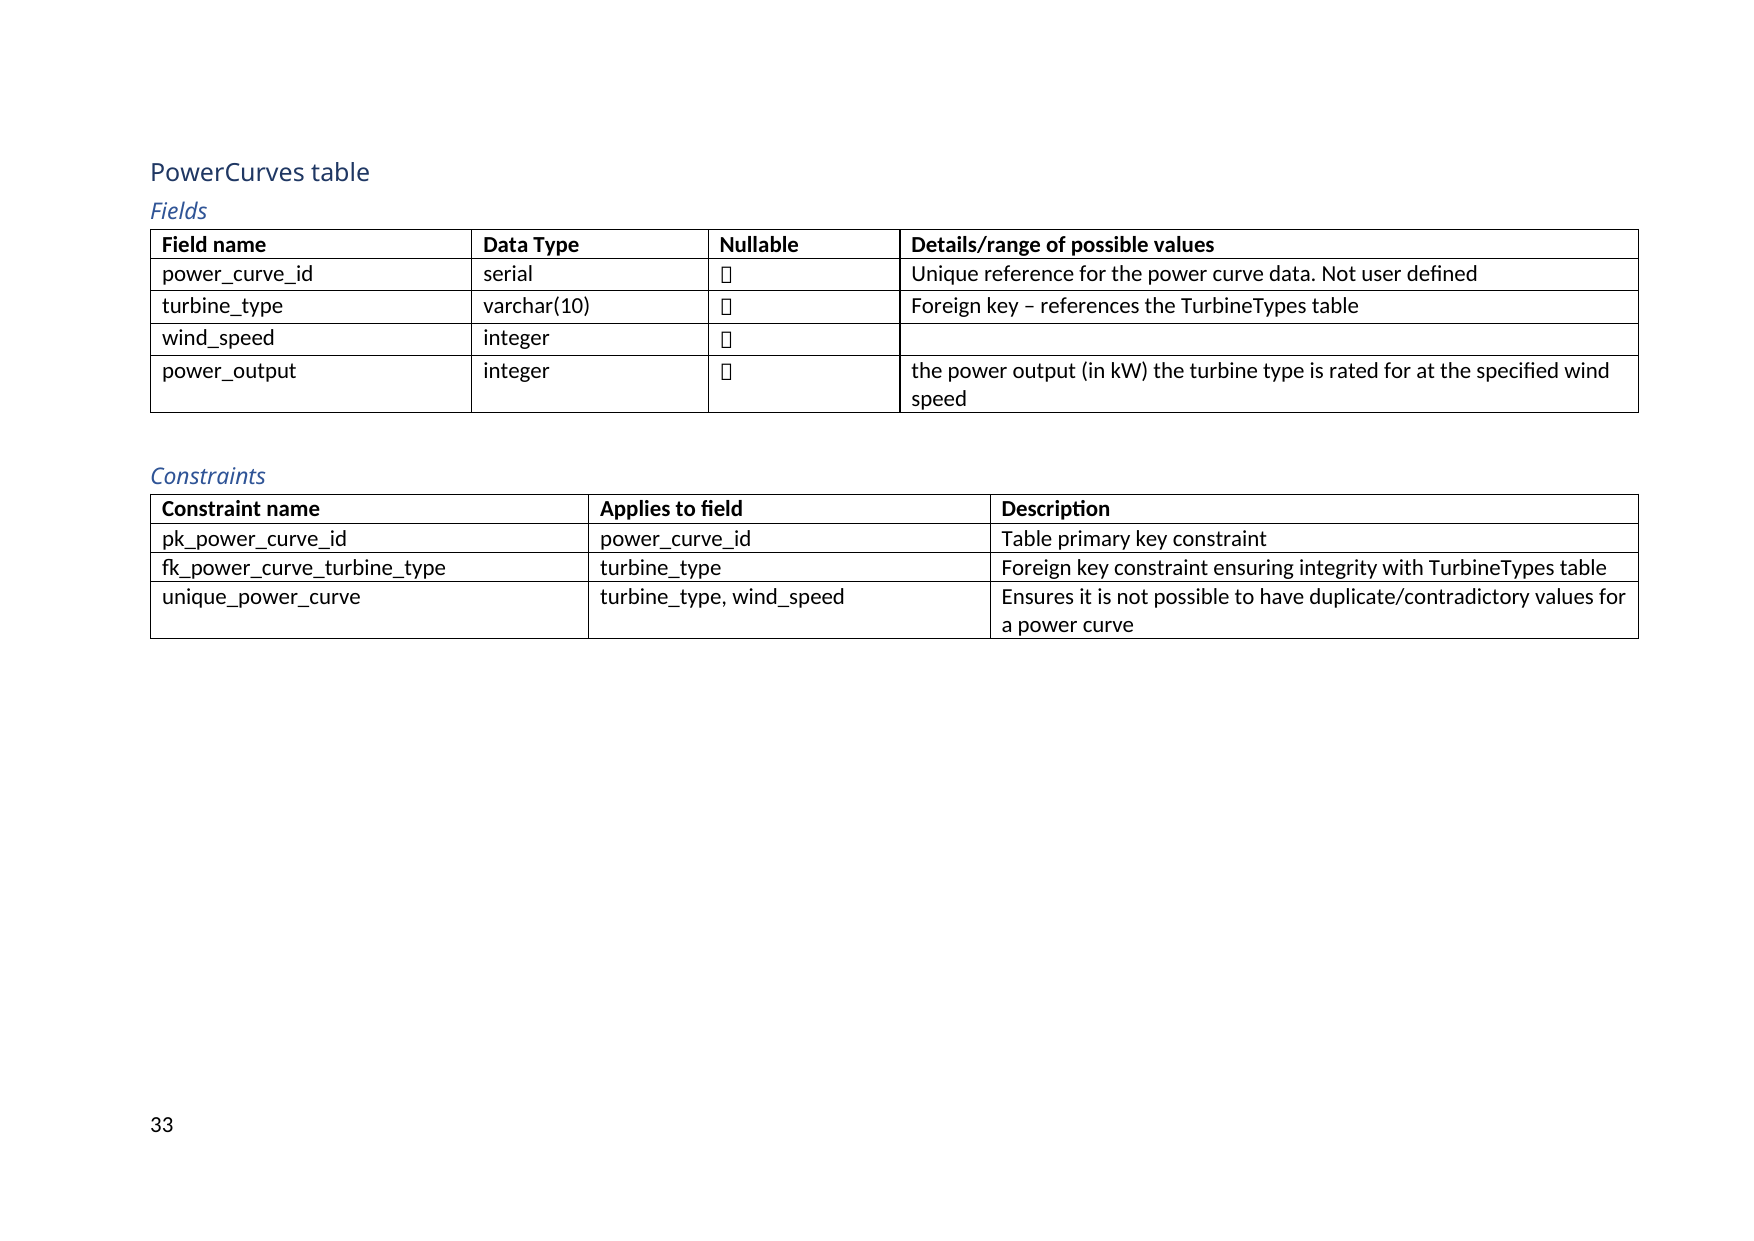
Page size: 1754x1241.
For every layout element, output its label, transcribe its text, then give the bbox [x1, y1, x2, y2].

table_header Nullable [709, 230, 899, 258]
table_cell serial [472, 259, 708, 290]
table_cell  [709, 356, 899, 412]
table_header Description [991, 495, 1638, 523]
table_cell unique_power_curve [151, 582, 588, 638]
table_header Field name [151, 230, 471, 258]
table_cell power_curve_id [151, 259, 471, 290]
table_cell Ensures it is not possible to have duplicate/contradictory values for a power curve [991, 582, 1638, 638]
table_cell turbine_type [151, 291, 471, 322]
table_cell power_curve_id [589, 524, 990, 552]
table_cell power_output [151, 356, 471, 412]
table_cell the power output (in kW) the turbine type is rated for at the specified wind speed [901, 356, 1638, 412]
table_header Constraint name [151, 495, 588, 523]
table_cell pk_power_curve_id [151, 524, 588, 552]
subtitle PowerCurves table [150, 154, 1604, 188]
table_cell varchar(10) [472, 291, 708, 322]
table_cell Table primary key constraint [991, 524, 1638, 552]
table_cell integer [472, 324, 708, 355]
table_cell  [709, 259, 899, 290]
table_header Details/range of possible values [901, 230, 1638, 258]
table_cell integer [472, 356, 708, 412]
table_cell Unique reference for the power curve data. Not user defined [901, 259, 1638, 290]
table_cell turbine_type [589, 553, 990, 581]
table_cell wind_speed [151, 324, 471, 355]
table_header Data Type [472, 230, 708, 258]
table_cell  [709, 324, 899, 355]
table_cell Foreign key – references the TurbineTypes table [901, 291, 1638, 322]
subtitle Constraints [150, 460, 1604, 491]
subtitle Fields [150, 195, 1604, 226]
table_cell turbine_type, wind_speed [589, 582, 990, 638]
table_cell [901, 324, 1638, 355]
table_cell Foreign key constraint ensuring integrity with TurbineTypes table [991, 553, 1638, 581]
table_header Applies to field [589, 495, 990, 523]
table_cell  [709, 291, 899, 322]
table_cell fk_power_curve_turbine_type [151, 553, 588, 581]
